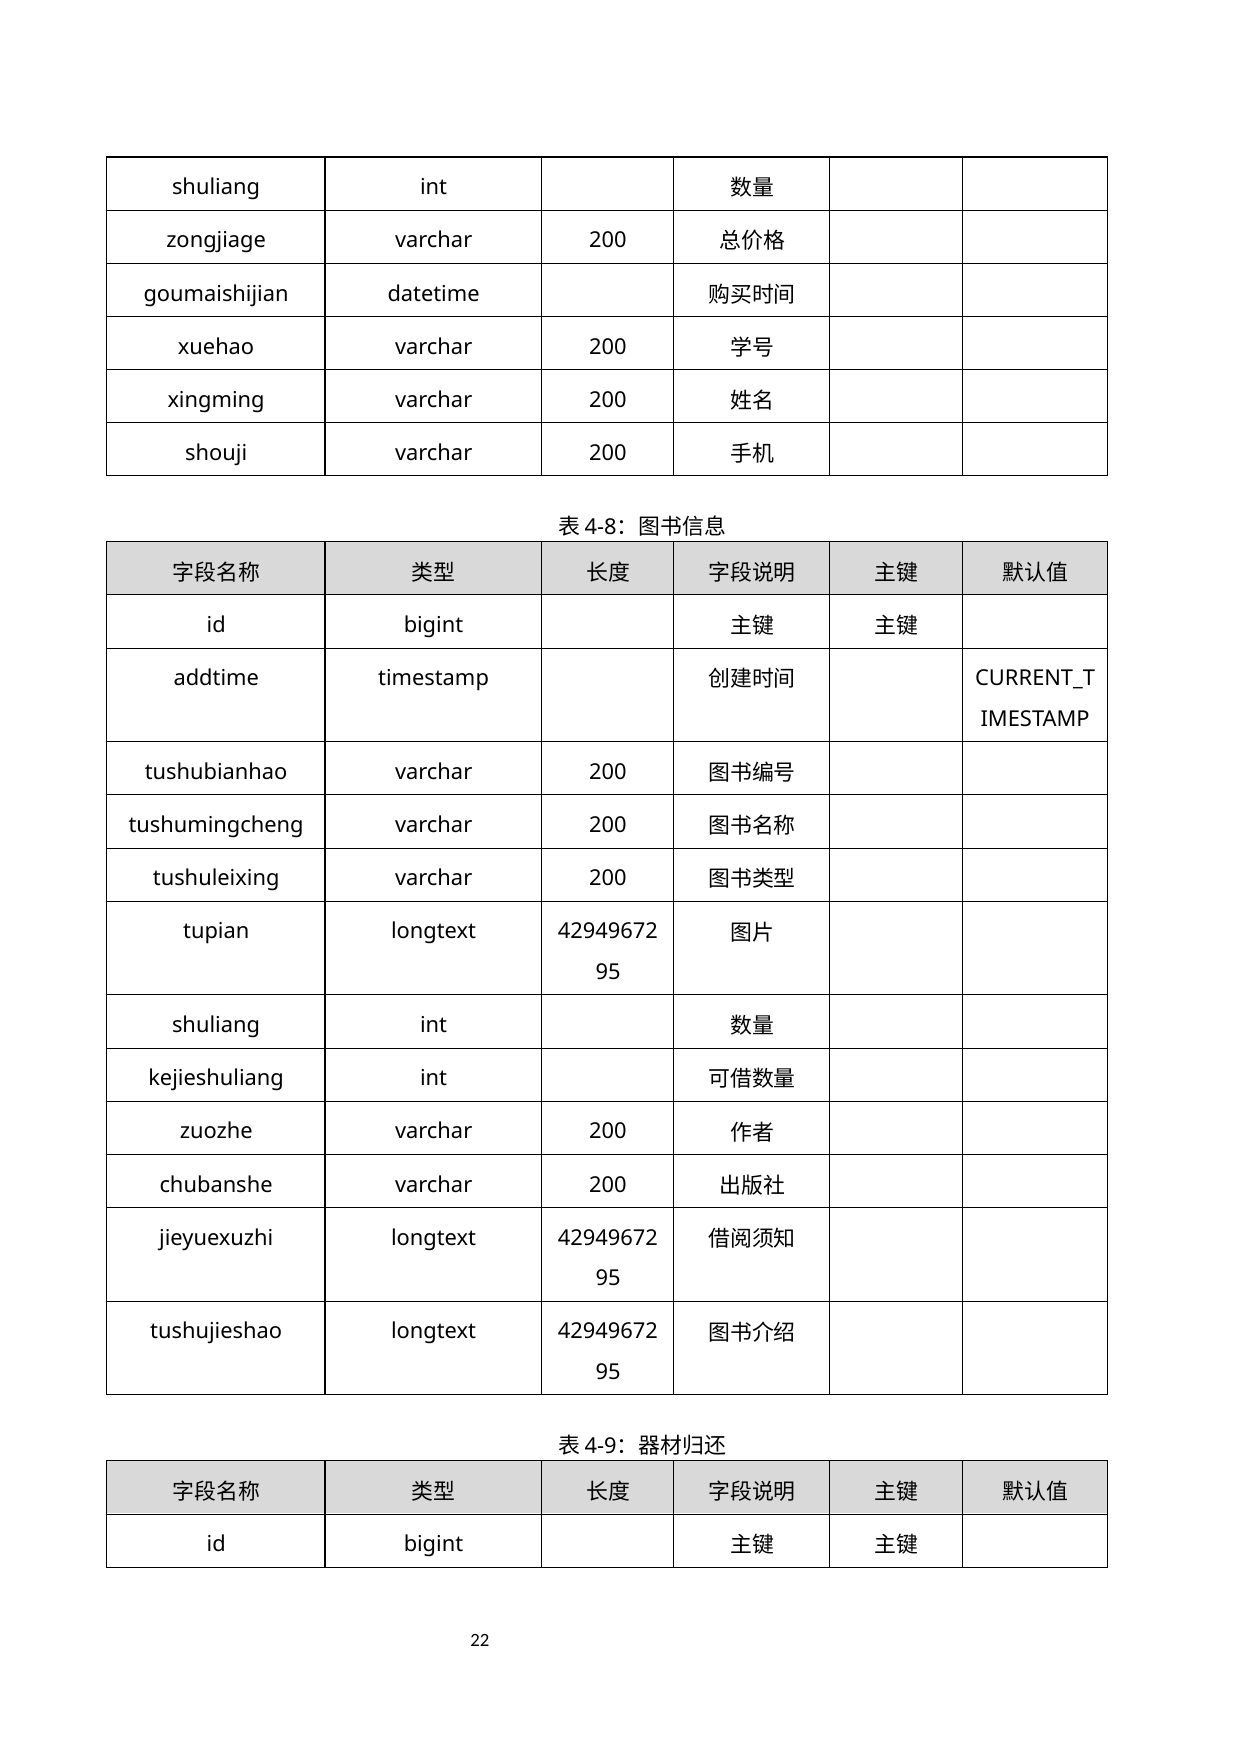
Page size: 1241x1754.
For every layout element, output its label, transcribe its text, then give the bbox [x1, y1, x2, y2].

table_cell int [326, 1049, 541, 1101]
table_cell [963, 1102, 1107, 1154]
table_cell 200 [542, 1155, 673, 1207]
table_cell shouji [107, 423, 324, 475]
table_cell [963, 423, 1107, 475]
table_cell [963, 370, 1107, 422]
table_header 默认值 [963, 542, 1107, 594]
table_cell [830, 742, 962, 794]
table_cell 图书编号 [674, 742, 829, 794]
table_cell 200 [542, 423, 673, 475]
table_cell longtext [326, 1208, 541, 1301]
table_header 字段名称 [107, 542, 324, 594]
table_header 字段名称 [107, 1461, 324, 1513]
table_cell tushuleixing [107, 849, 324, 901]
table_cell varchar [326, 423, 541, 475]
table_cell 200 [542, 1102, 673, 1154]
table_cell [830, 649, 962, 741]
table_cell varchar [326, 742, 541, 794]
table_cell 数量 [674, 995, 829, 1047]
table_cell [830, 849, 962, 901]
table_cell [963, 1302, 1107, 1394]
table_cell 200 [542, 211, 673, 263]
table_cell bigint [326, 595, 541, 647]
table_cell tushubianhao [107, 742, 324, 794]
table_cell tushumingcheng [107, 795, 324, 847]
table_cell [963, 1208, 1107, 1301]
table_cell zuozhe [107, 1102, 324, 1154]
table_cell bigint [326, 1515, 541, 1567]
table_cell 图书介绍 [674, 1302, 829, 1394]
table_cell CURRENT_TIMESTAMP [963, 649, 1107, 741]
table_cell goumaishijian [107, 264, 324, 316]
table_cell [542, 995, 673, 1047]
table_cell kejieshuliang [107, 1049, 324, 1101]
table_cell [830, 795, 962, 847]
table_cell [542, 649, 673, 741]
table_cell [963, 995, 1107, 1047]
table_cell tushujieshao [107, 1302, 324, 1394]
table_cell longtext [326, 1302, 541, 1394]
table_cell varchar [326, 795, 541, 847]
table_cell [830, 1208, 962, 1301]
table_cell [830, 264, 962, 316]
table_header 类型 [326, 1461, 541, 1513]
table_cell 200 [542, 742, 673, 794]
table_cell 200 [542, 317, 673, 369]
table_header 主键 [830, 1461, 962, 1513]
table_cell timestamp [326, 649, 541, 741]
table_cell shuliang [107, 995, 324, 1047]
table_cell 数量 [674, 158, 829, 209]
table_cell [963, 158, 1107, 209]
table_cell xuehao [107, 317, 324, 369]
table_cell 图书名称 [674, 795, 829, 847]
table_header 类型 [326, 542, 541, 594]
table_cell [830, 317, 962, 369]
table_cell addtime [107, 649, 324, 741]
text 表4-8：图书信息 [118, 509, 1122, 541]
table_cell 借阅须知 [674, 1208, 829, 1301]
table_cell id [107, 595, 324, 647]
table_cell 4294967295 [542, 1208, 673, 1301]
table_cell tupian [107, 902, 324, 994]
table_cell [963, 795, 1107, 847]
table_cell [963, 264, 1107, 316]
table_cell [963, 595, 1107, 647]
table_cell varchar [326, 849, 541, 901]
table_cell [830, 902, 962, 994]
table_cell [963, 1155, 1107, 1207]
table_header 长度 [542, 1461, 673, 1513]
table_cell [830, 995, 962, 1047]
table_cell [830, 158, 962, 209]
table_cell 图书类型 [674, 849, 829, 901]
table_header 字段说明 [674, 1461, 829, 1513]
table_header 主键 [830, 542, 962, 594]
table_cell varchar [326, 1102, 541, 1154]
table_cell [830, 1155, 962, 1207]
table_cell 总价格 [674, 211, 829, 263]
table_cell [963, 742, 1107, 794]
table_cell 4294967295 [542, 1302, 673, 1394]
table_cell 主键 [830, 1515, 962, 1567]
table_cell varchar [326, 317, 541, 369]
table_cell [963, 1049, 1107, 1101]
table_cell [963, 902, 1107, 994]
table_cell jieyuexuzhi [107, 1208, 324, 1301]
table_cell [542, 595, 673, 647]
table_cell [830, 211, 962, 263]
table_cell varchar [326, 1155, 541, 1207]
table_cell 图片 [674, 902, 829, 994]
table_cell 手机 [674, 423, 829, 475]
table_cell longtext [326, 902, 541, 994]
table_cell 姓名 [674, 370, 829, 422]
table_cell [830, 423, 962, 475]
table_cell varchar [326, 370, 541, 422]
table_cell [830, 370, 962, 422]
table_cell [542, 1049, 673, 1101]
table_cell zongjiage [107, 211, 324, 263]
table_cell 主键 [674, 595, 829, 647]
table_cell datetime [326, 264, 541, 316]
table_header 长度 [542, 542, 673, 594]
table_cell 学号 [674, 317, 829, 369]
table_cell 主键 [830, 595, 962, 647]
table_cell [963, 849, 1107, 901]
table_cell 主键 [674, 1515, 829, 1567]
table_cell int [326, 995, 541, 1047]
table_cell [963, 1515, 1107, 1567]
table_cell 200 [542, 849, 673, 901]
table_cell [830, 1102, 962, 1154]
table_header 字段说明 [674, 542, 829, 594]
table_cell 作者 [674, 1102, 829, 1154]
table_cell 创建时间 [674, 649, 829, 741]
table_cell 出版社 [674, 1155, 829, 1207]
table_cell varchar [326, 211, 541, 263]
table_cell [830, 1302, 962, 1394]
table_cell [542, 1515, 673, 1567]
table_cell int [326, 158, 541, 209]
table_cell [542, 158, 673, 209]
table_cell [830, 1049, 962, 1101]
table_cell chubanshe [107, 1155, 324, 1207]
table_cell shuliang [107, 158, 324, 209]
table_cell id [107, 1515, 324, 1567]
table_cell xingming [107, 370, 324, 422]
text 表4-9：器材归还 [118, 1428, 1122, 1460]
table_cell [963, 211, 1107, 263]
table_cell 200 [542, 370, 673, 422]
table_header 默认值 [963, 1461, 1107, 1513]
table_cell [963, 317, 1107, 369]
table_cell 200 [542, 795, 673, 847]
table_cell 可借数量 [674, 1049, 829, 1101]
table_cell 购买时间 [674, 264, 829, 316]
table_cell 4294967295 [542, 902, 673, 994]
table_cell [542, 264, 673, 316]
